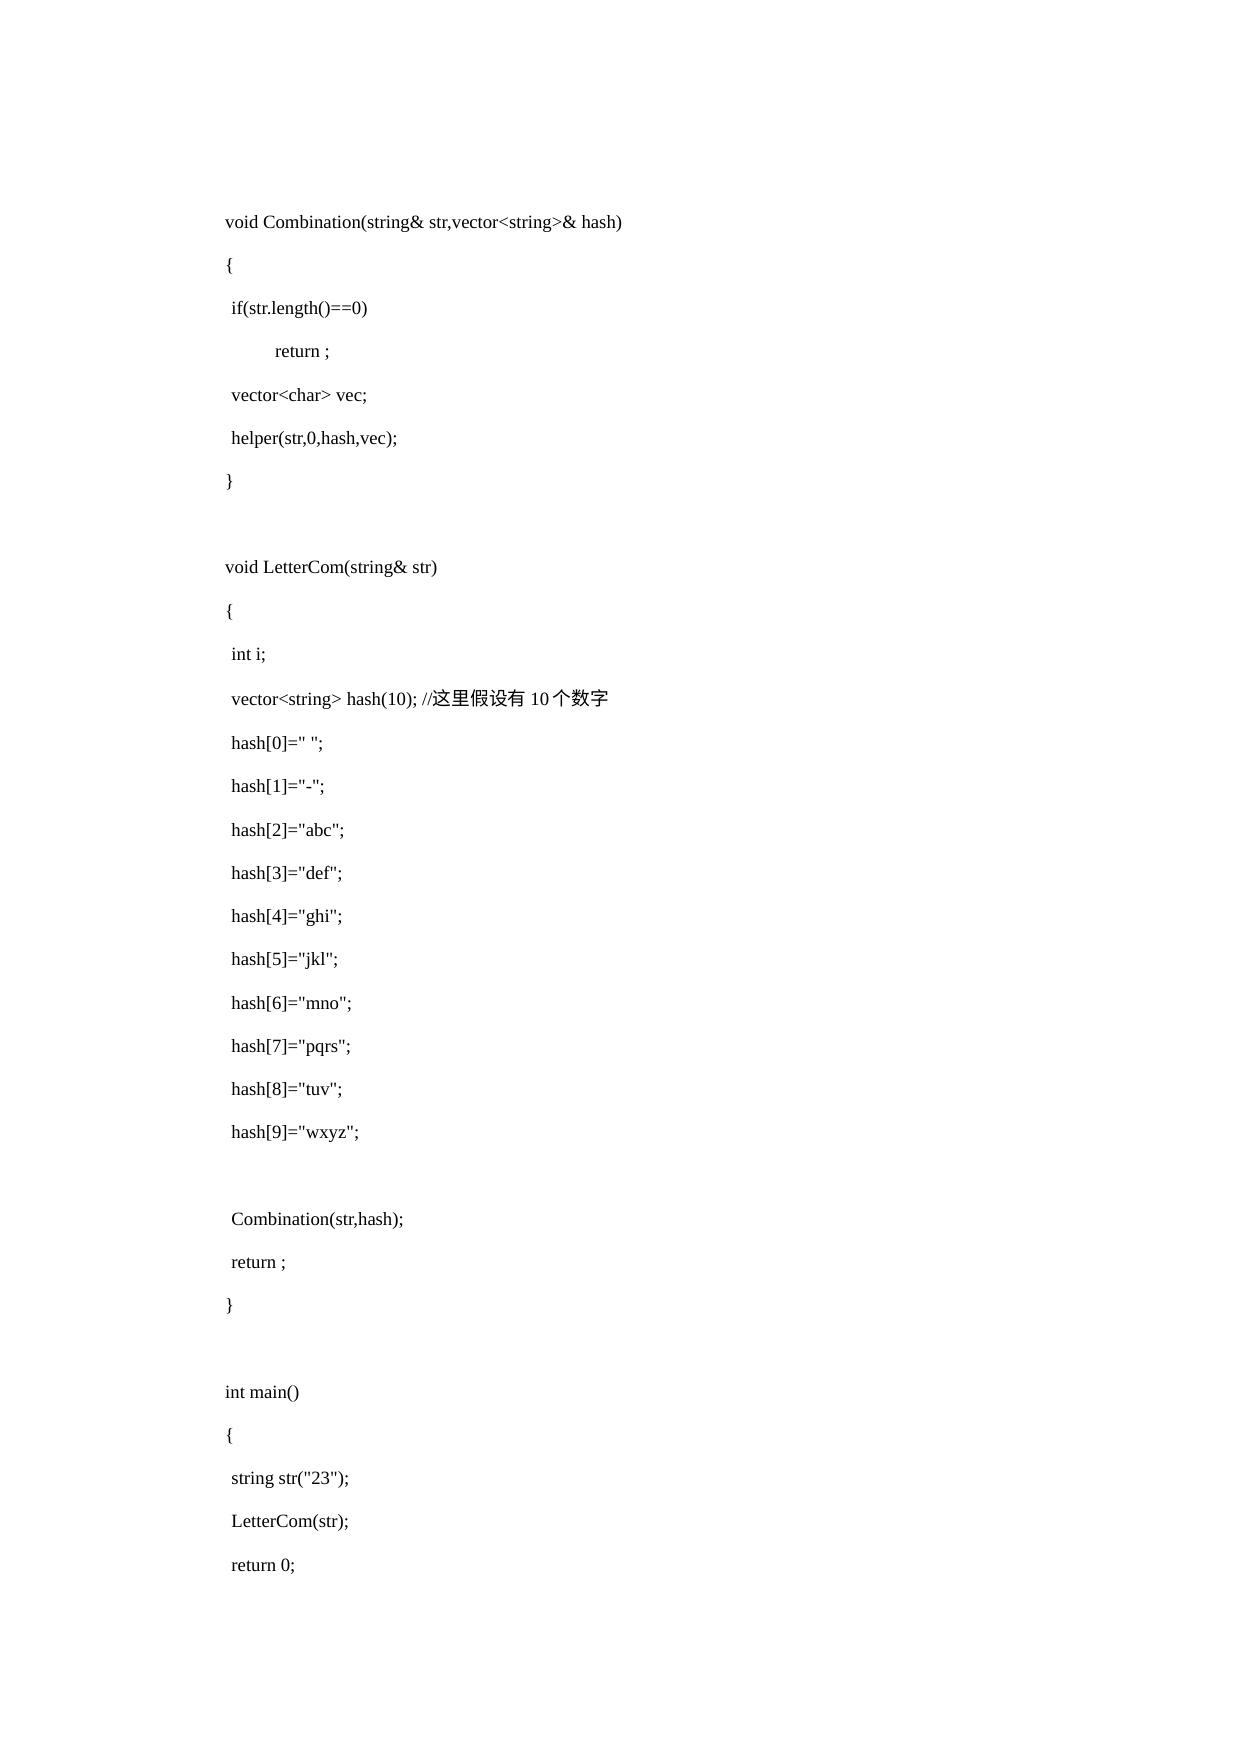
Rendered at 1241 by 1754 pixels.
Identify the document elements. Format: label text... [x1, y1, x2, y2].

text hash[7]="pqrs"; [225, 1029, 1053, 1062]
text return ; [225, 1246, 1053, 1278]
text void Combination(string& str,vector<string>& hash) [225, 205, 1053, 238]
text hash[0]=" "; [225, 727, 1053, 759]
text { [225, 248, 1053, 281]
text { [225, 1418, 1053, 1451]
text Combination(str,hash); [225, 1202, 1053, 1235]
text void LetterCom(string& str) [225, 551, 1053, 583]
text vector<char> vec; [225, 378, 1053, 411]
text hash[1]="-"; [225, 770, 1053, 802]
text hash[5]="jkl"; [225, 943, 1053, 975]
text { [225, 594, 1053, 627]
text vector<string> hash(10); //这里假设有10个数字 [225, 681, 1053, 713]
text return 0; [225, 1548, 1053, 1581]
text int i; [225, 637, 1053, 670]
text string str("23"); [225, 1462, 1053, 1494]
text helper(str,0,hash,vec); [225, 421, 1053, 454]
text return ; [225, 335, 1053, 367]
text int main() [225, 1375, 1053, 1408]
text hash[4]="ghi"; [225, 900, 1053, 932]
text if(str.length()==0) [225, 292, 1053, 324]
text hash[3]="def"; [225, 856, 1053, 889]
text LetterCom(str); [225, 1505, 1053, 1537]
text hash[6]="mno"; [225, 986, 1053, 1019]
text hash[8]="tuv"; [225, 1073, 1053, 1105]
text } [225, 464, 1053, 497]
text hash[2]="abc"; [225, 813, 1053, 846]
text hash[9]="wxyz"; [225, 1116, 1053, 1148]
text } [225, 1289, 1053, 1321]
